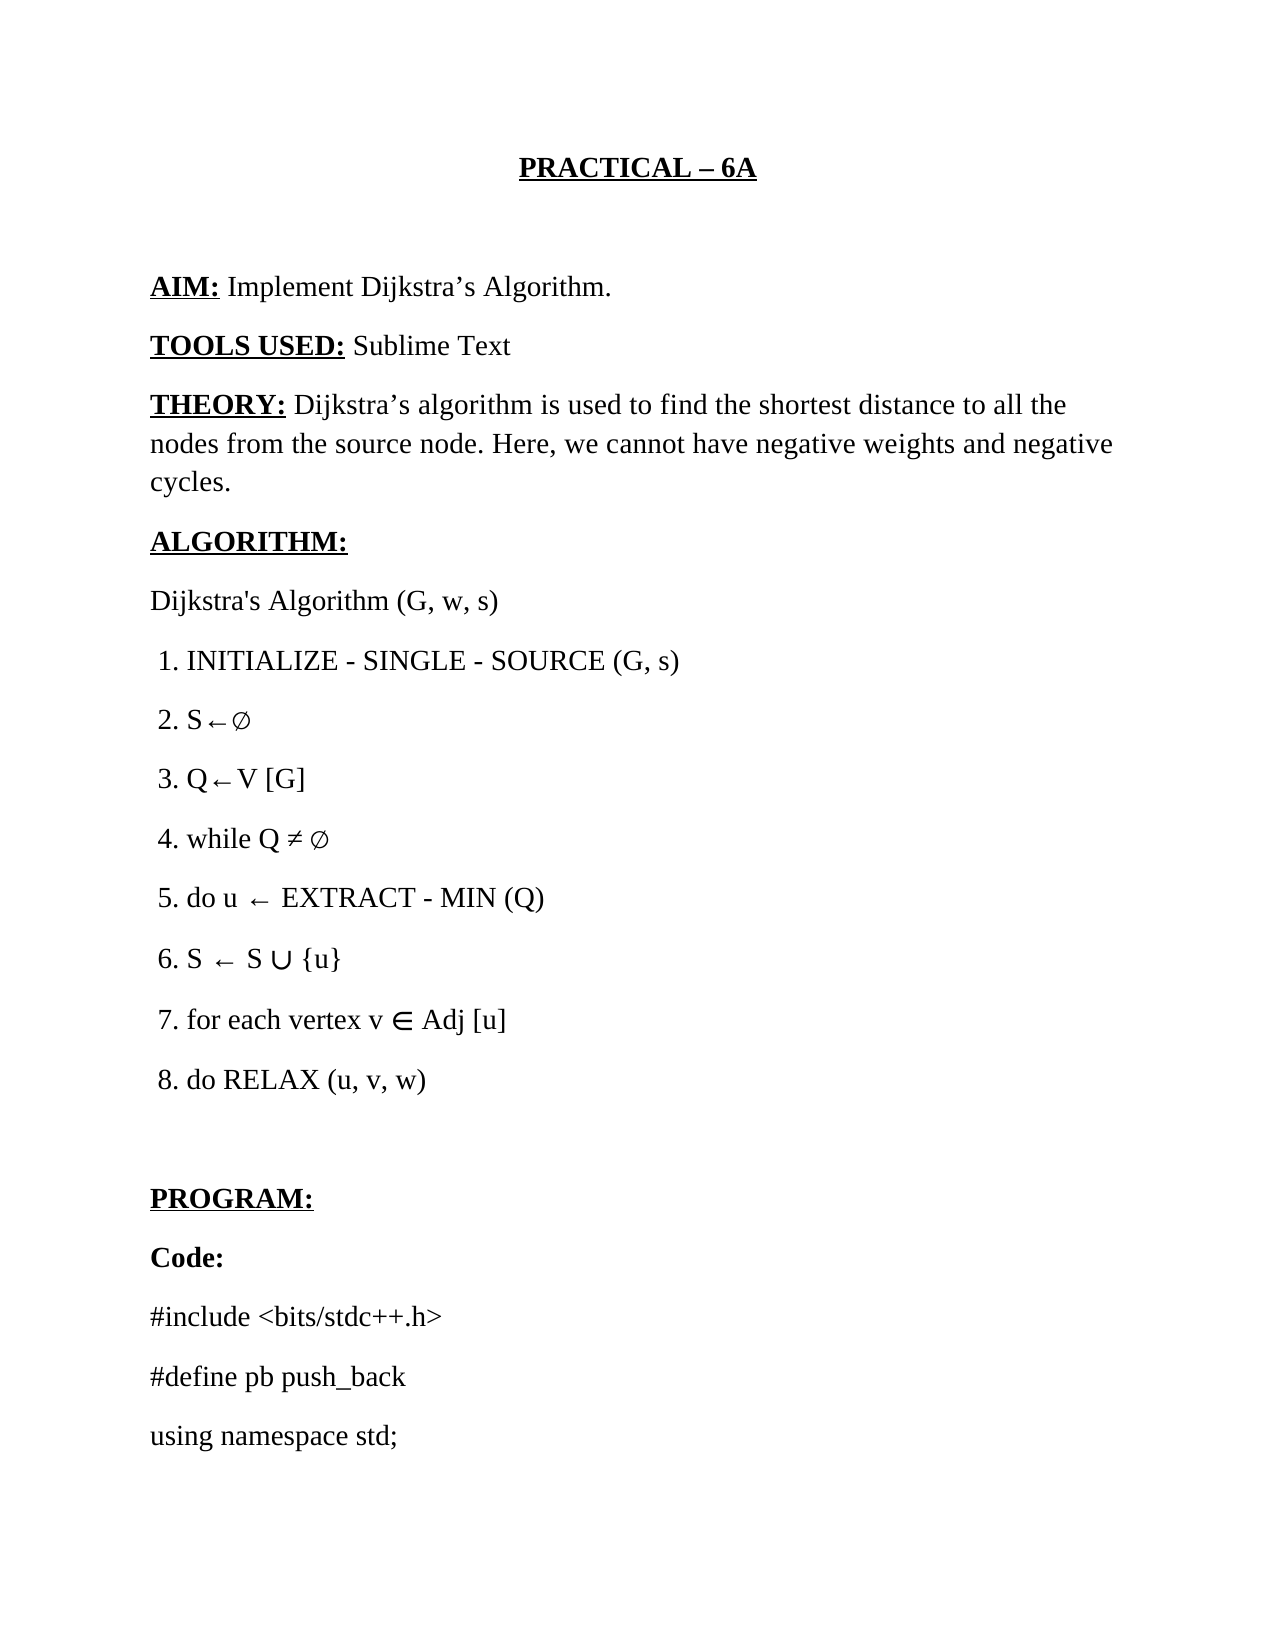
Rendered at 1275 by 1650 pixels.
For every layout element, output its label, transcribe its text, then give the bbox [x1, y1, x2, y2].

text 4. while Q ≠ ∅ [150, 821, 1125, 854]
text 5. do u ← EXTRACT - MIN (Q) [150, 880, 1125, 914]
text using namespace std; [150, 1418, 1125, 1452]
text AIM: Implement Dijkstra’s Algorithm. [150, 269, 1125, 302]
text PROGRAM: [150, 1181, 1125, 1214]
text 1. INITIALIZE - SINGLE - SOURCE (G, s) [150, 643, 1125, 676]
text 6. S ← S ∪ {u} [150, 939, 1125, 975]
text Dijkstra's Algorithm (G, w, s) [150, 583, 1125, 617]
text 8. do RELAX (u, v, w) [150, 1062, 1125, 1096]
text Code: [150, 1240, 1125, 1274]
text 7. for each vertex v ∈ Adj [u] [150, 1001, 1125, 1036]
text 2. S←∅ [150, 702, 1125, 736]
text 3. Q←V [G] [150, 761, 1125, 795]
text ALGORITHM: [150, 524, 1125, 557]
text #include <bits/stdc++.h> [150, 1299, 1125, 1333]
text #define pb push_back [150, 1359, 1125, 1392]
text PRACTICAL – 6A [150, 150, 1125, 183]
text TOOLS USED: Sublime Text [150, 328, 1125, 362]
text THEORY: Dijkstra’s algorithm is used to find the shortest distance to all the nodes from the source node. Here, we cannot have negative weights and negative cycles. [150, 387, 1125, 498]
